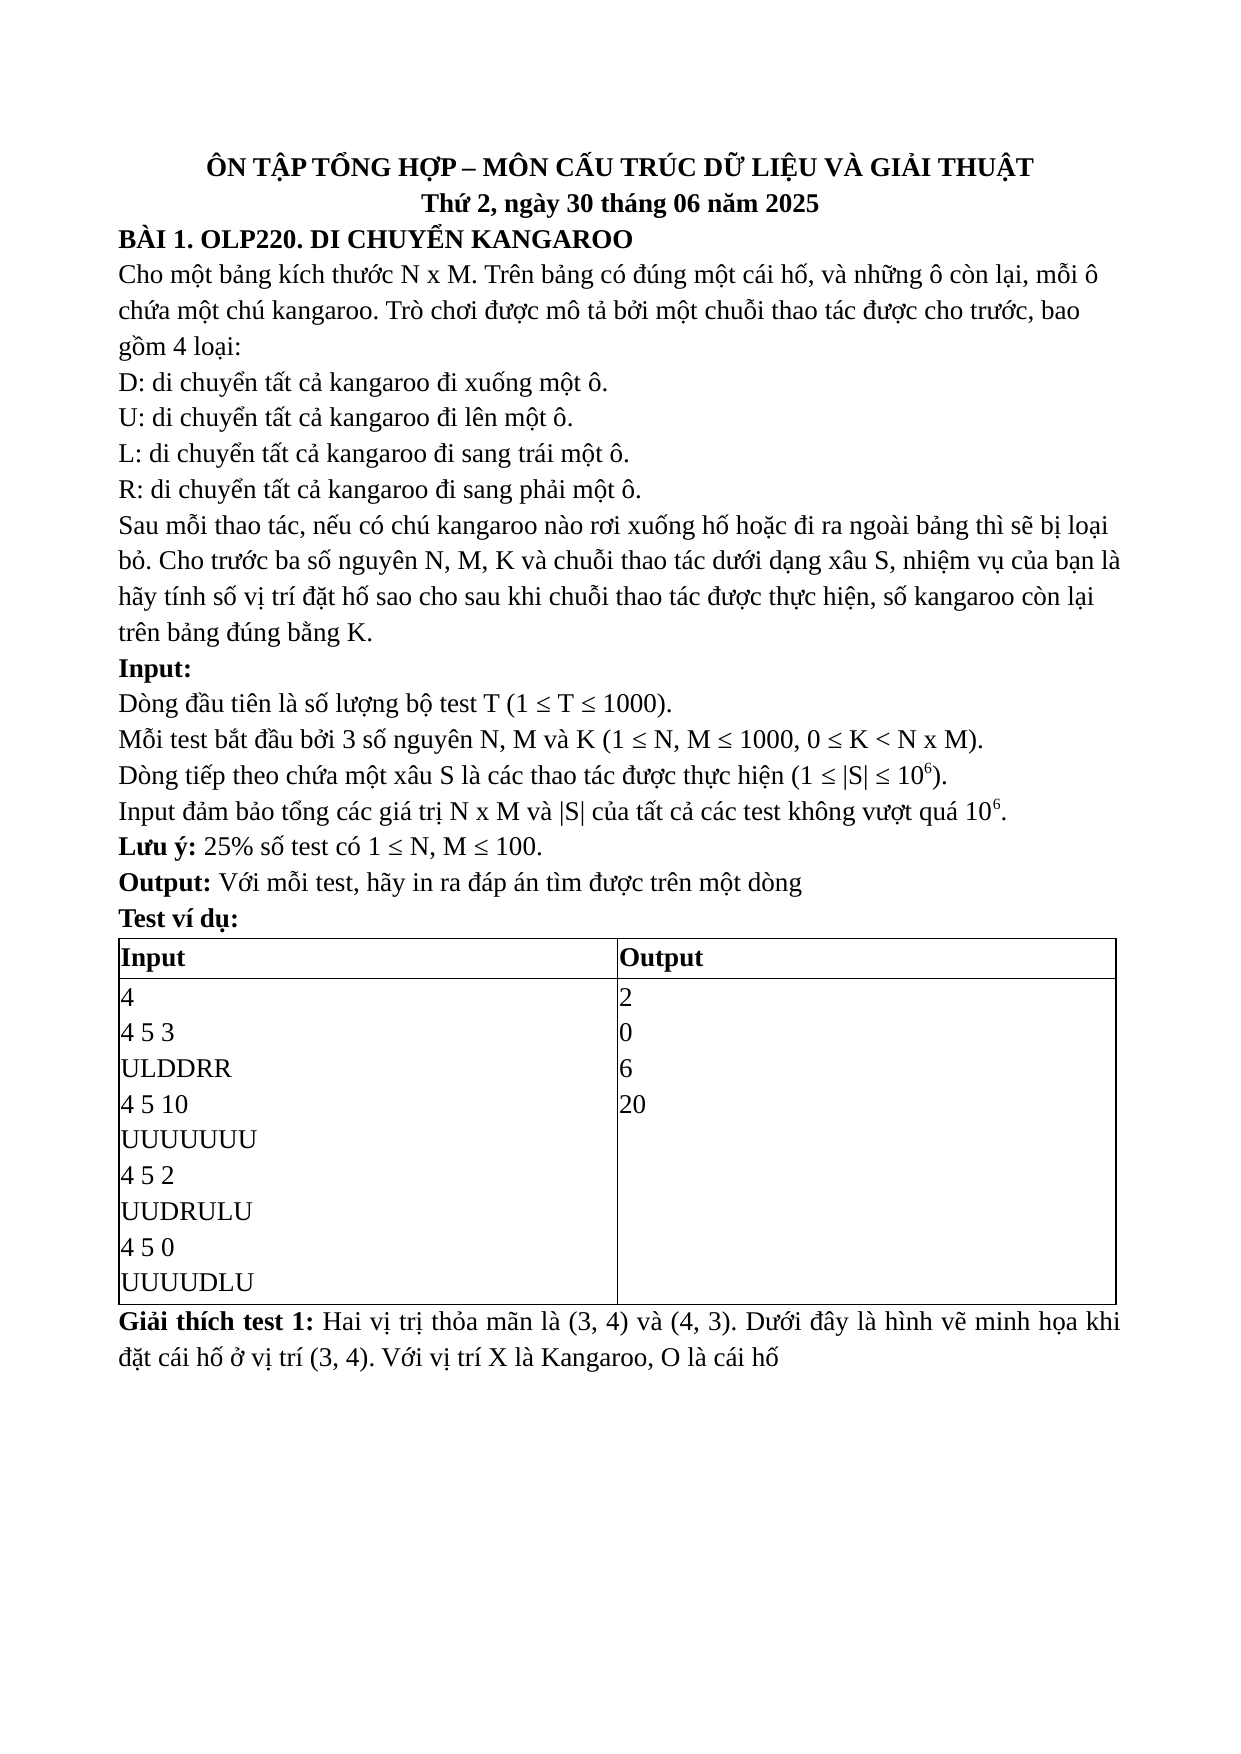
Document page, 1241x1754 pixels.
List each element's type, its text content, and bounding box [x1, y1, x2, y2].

table_header Output [618, 939, 1115, 978]
text Giải thích test 1: Hai vị trị thỏa mãn là (3, 4) và (4, 3). Dưới đây là hình vẽ minh họa khi đặt cái hố ở vị trí (3, 4). Với vị trí X là Kangaroo, O là cái hố [118, 1305, 1122, 1372]
text L: di chuyển tất cả kangaroo đi sang trái một ô. [118, 437, 1122, 468]
text Thứ 2, ngày 30 tháng 06 năm 2025 [118, 187, 1122, 218]
text ÔN TẬP TỔNG HỢP – MÔN CẤU TRÚC DỮ LIỆU VÀ GIẢI THUẬT [118, 118, 1122, 183]
text Dòng tiếp theo chứa một xâu S là các thao tác được thực hiện (1 ≤ |S| ≤ 106). [118, 759, 1122, 790]
text Dòng đầu tiên là số lượng bộ test T (1 ≤ T ≤ 1000). [118, 687, 1122, 718]
text BÀI 1. OLP220. DI CHUYỂN KANGAROO [118, 223, 1122, 254]
text D: di chuyển tất cả kangaroo đi xuống một ô. [118, 366, 1122, 397]
table_cell 2 0 6 20 [618, 979, 1115, 1303]
text Input: [118, 652, 1122, 683]
text Input đảm bảo tổng các giá trị N x M và |S| của tất cả các test không vượt quá 106. [118, 794, 1122, 826]
table_header Input [120, 939, 617, 978]
text Lưu ý: 25% số test có 1 ≤ N, M ≤ 100. [118, 830, 1122, 861]
text Sau mỗi thao tác, nếu có chú kangaroo nào rơi xuống hố hoặc đi ra ngoài bảng thì sẽ bị loại bỏ. Cho trước ba số nguyên N, M, K và chuỗi thao tác dưới dạng xâu S, nhiệm vụ của bạn là hãy tính số vị trí đặt hố sao cho sau khi chuỗi thao tác được thực hiện, số kangaroo còn lại trên bảng đúng bằng K. [118, 509, 1122, 647]
text R: di chuyển tất cả kangaroo đi sang phải một ô. [118, 473, 1122, 504]
text Mỗi test bắt đầu bởi 3 số nguyên N, M và K (1 ≤ N, M ≤ 1000, 0 ≤ K < N x M). [118, 723, 1122, 754]
text Output: Với mỗi test, hãy in ra đáp án tìm được trên một dòng [118, 866, 1122, 897]
text U: di chuyển tất cả kangaroo đi lên một ô. [118, 402, 1122, 433]
table_cell 4 4 5 3 ULDDRR 4 5 10 UUUUUUU 4 5 2 UUDRULU 4 5 0 UUUUDLU [120, 979, 617, 1303]
text Cho một bảng kích thước N x M. Trên bảng có đúng một cái hố, và những ô còn lại, mỗi ô chứa một chú kangaroo. Trò chơi được mô tả bởi một chuỗi thao tác được cho trước, bao gồm 4 loại: [118, 259, 1122, 361]
text Test ví dụ: [118, 902, 1122, 933]
